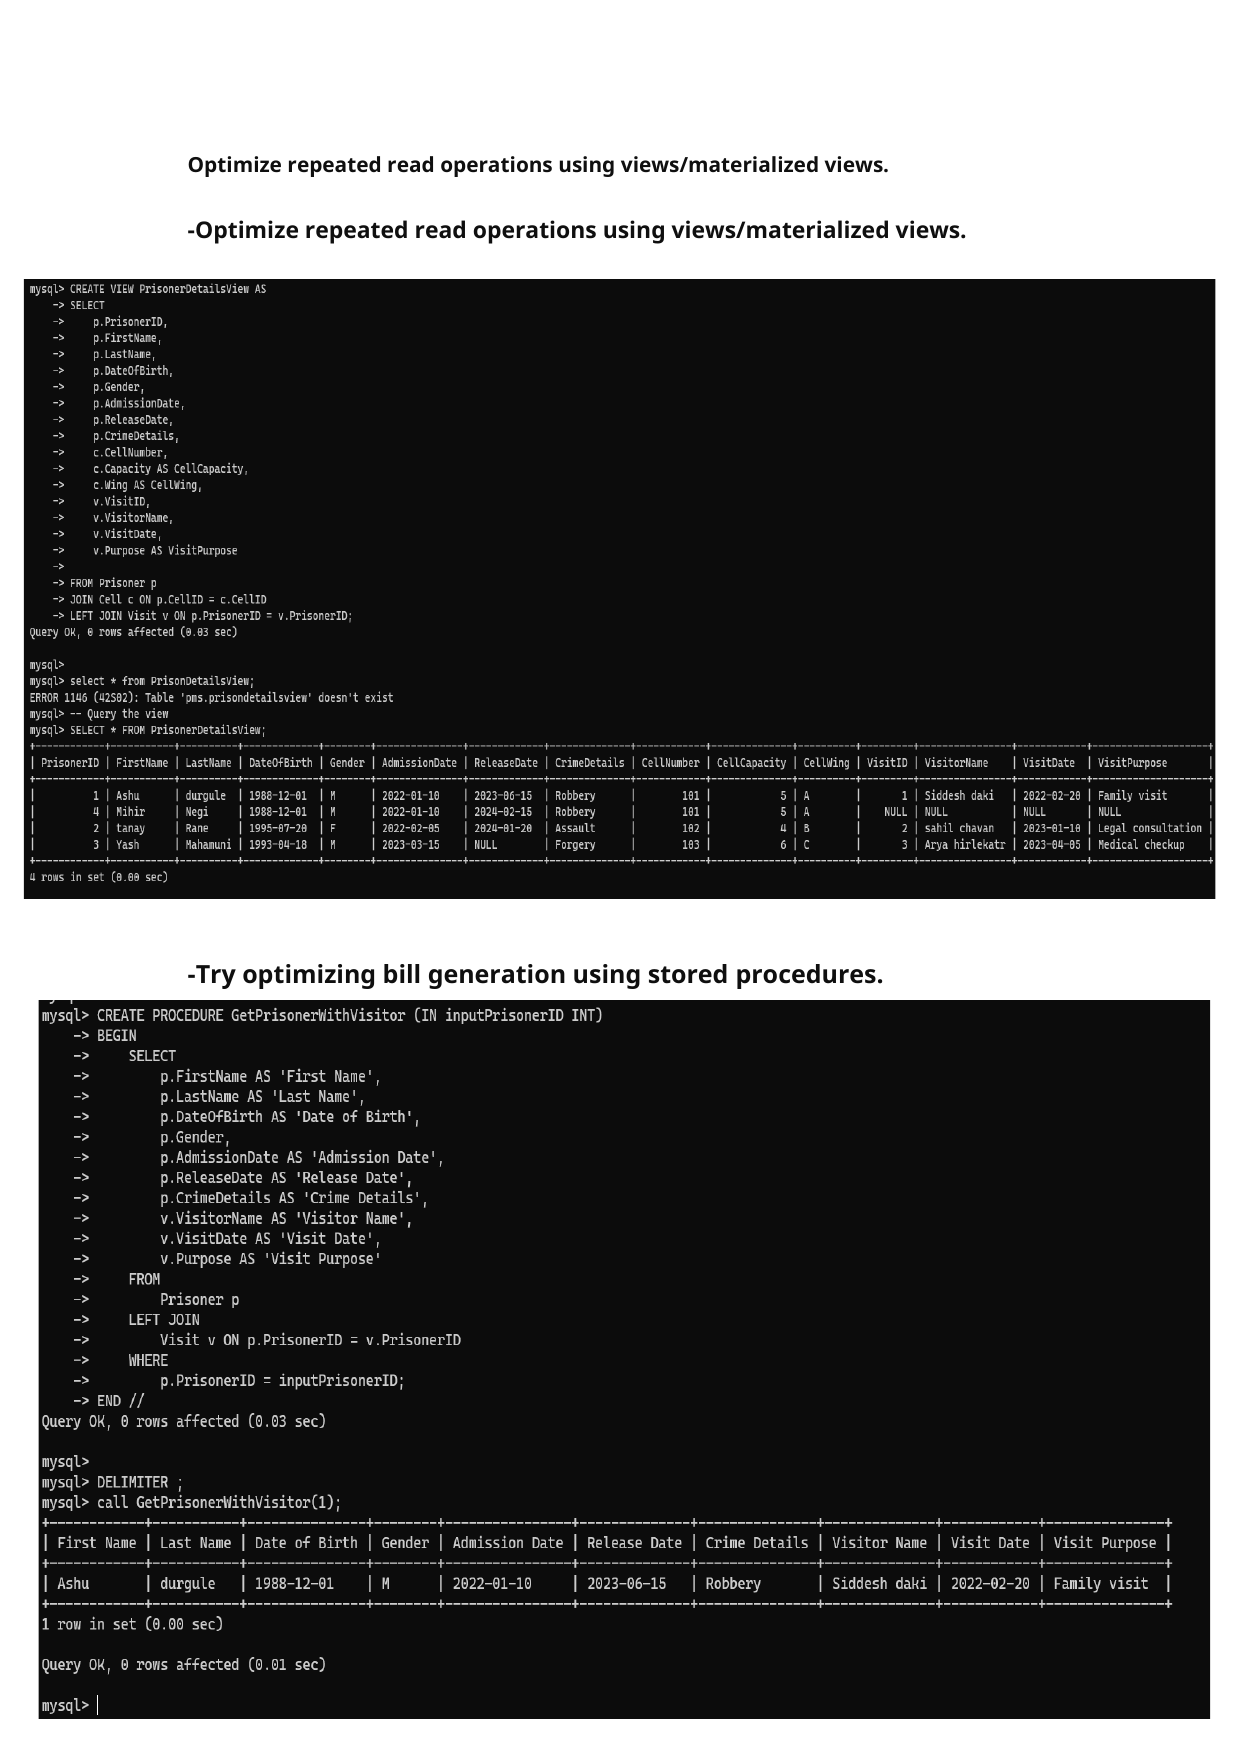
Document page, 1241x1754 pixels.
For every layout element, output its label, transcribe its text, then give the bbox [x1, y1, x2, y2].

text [187, 150, 1053, 178]
picture [37, 1000, 1209, 1718]
picture [23, 279, 1216, 899]
text -Try optimizing bill generation using stored procedures. [187, 956, 1053, 990]
text -Optimize repeated read operations using views/materialized views. [187, 214, 1053, 245]
